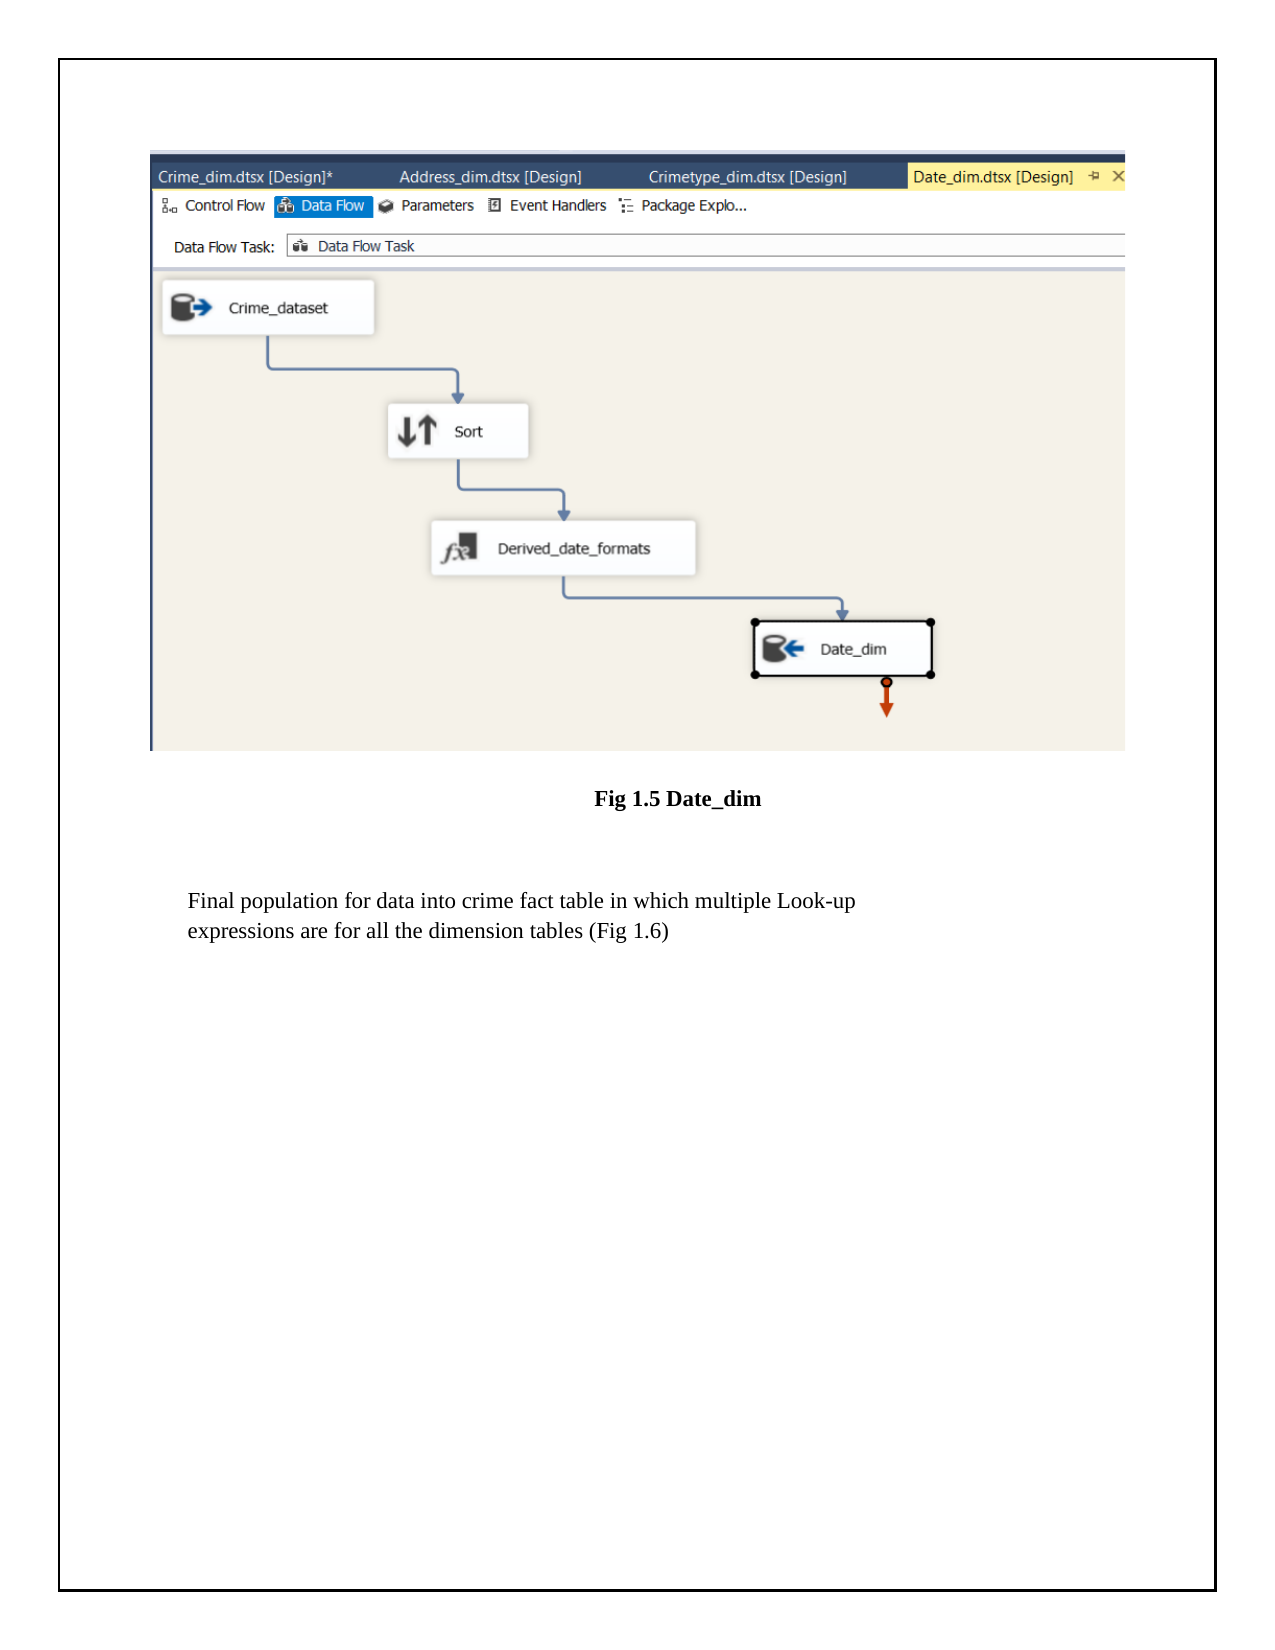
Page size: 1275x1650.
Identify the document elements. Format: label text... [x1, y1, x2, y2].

text Final population for data into crime fact table in which multiple Look-up expressions are for all the dimension tables (Fig 1.6) [187, 887, 900, 943]
text Fig 1.5 Date_dim [187, 751, 900, 811]
picture [150, 150, 1125, 751]
